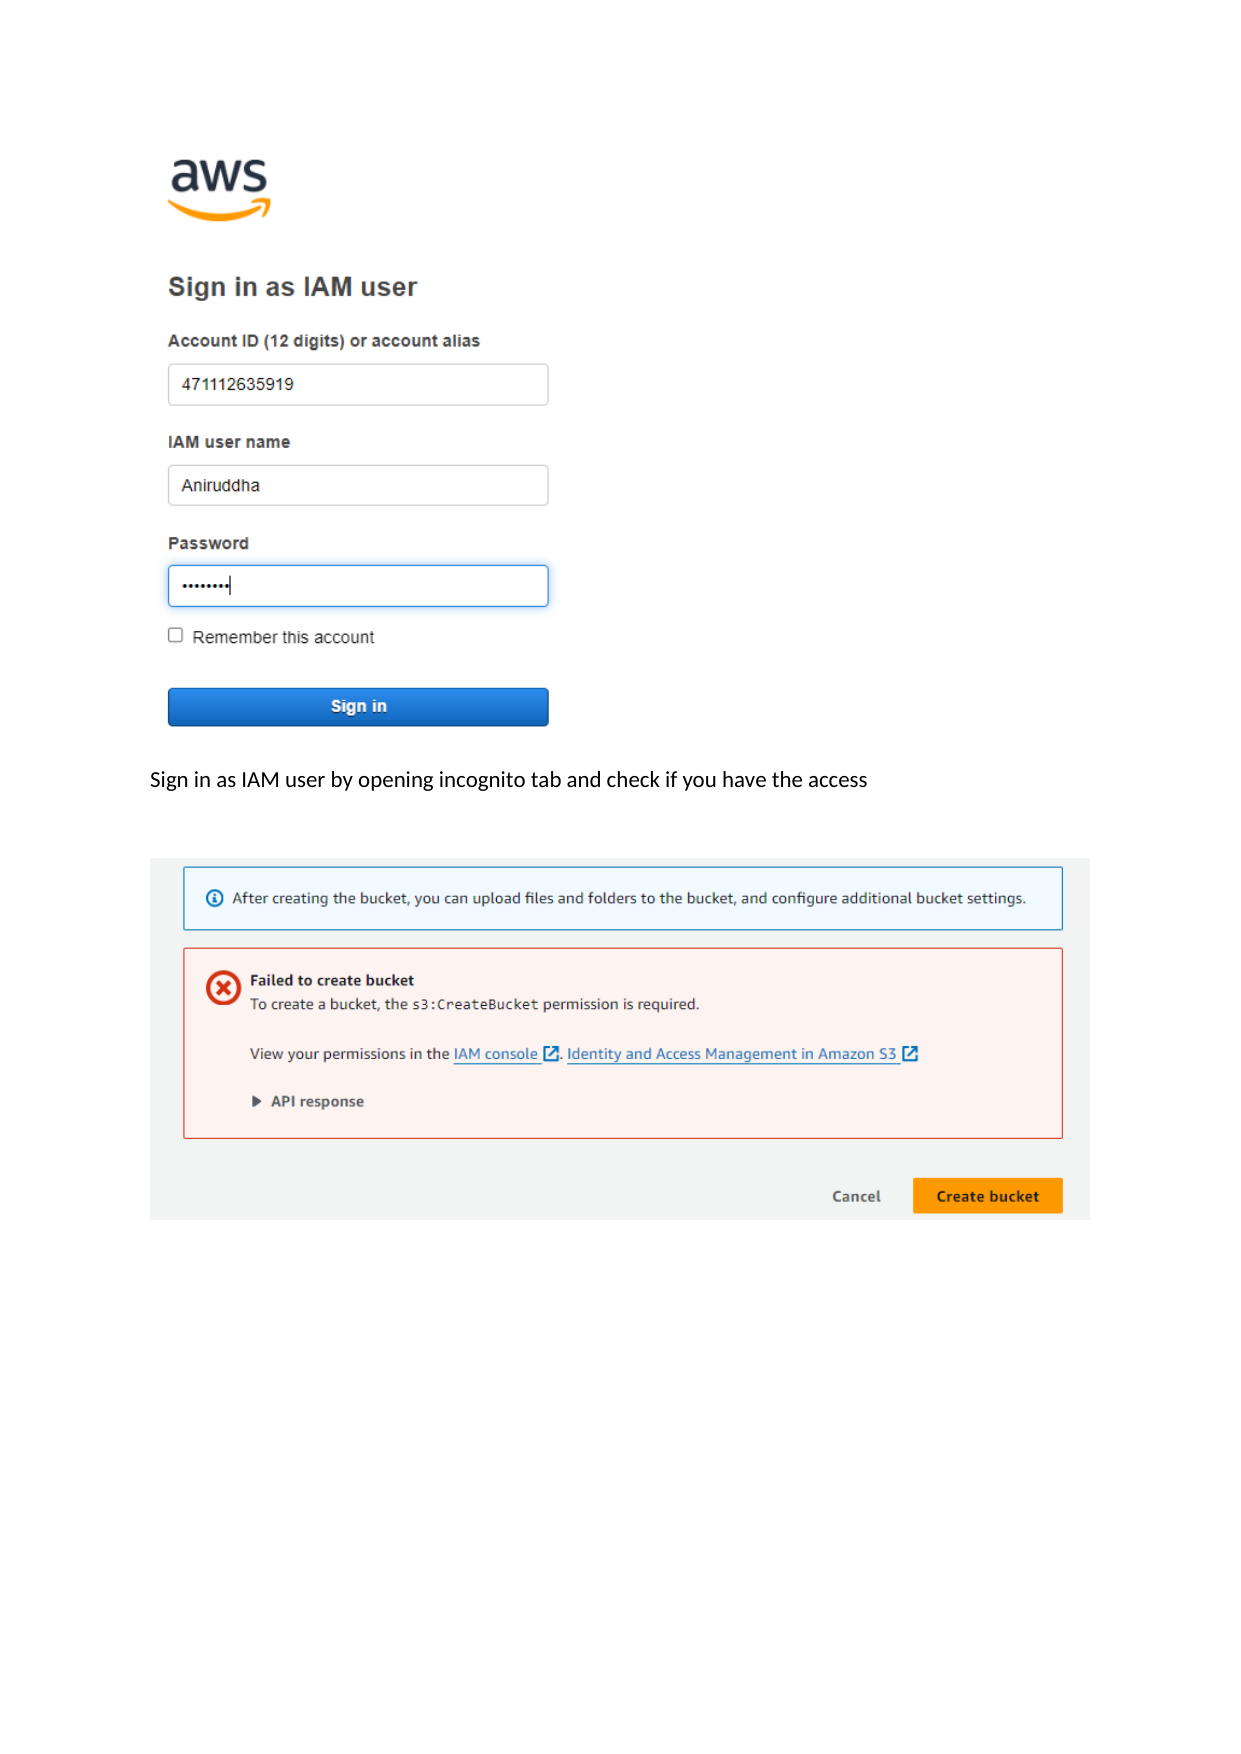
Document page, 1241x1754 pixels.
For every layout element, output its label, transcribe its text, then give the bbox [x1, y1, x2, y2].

picture [150, 858, 1091, 1220]
picture [150, 150, 597, 747]
text Sign in as IAM user by opening incognito tab and check if you have the access [150, 765, 1090, 793]
